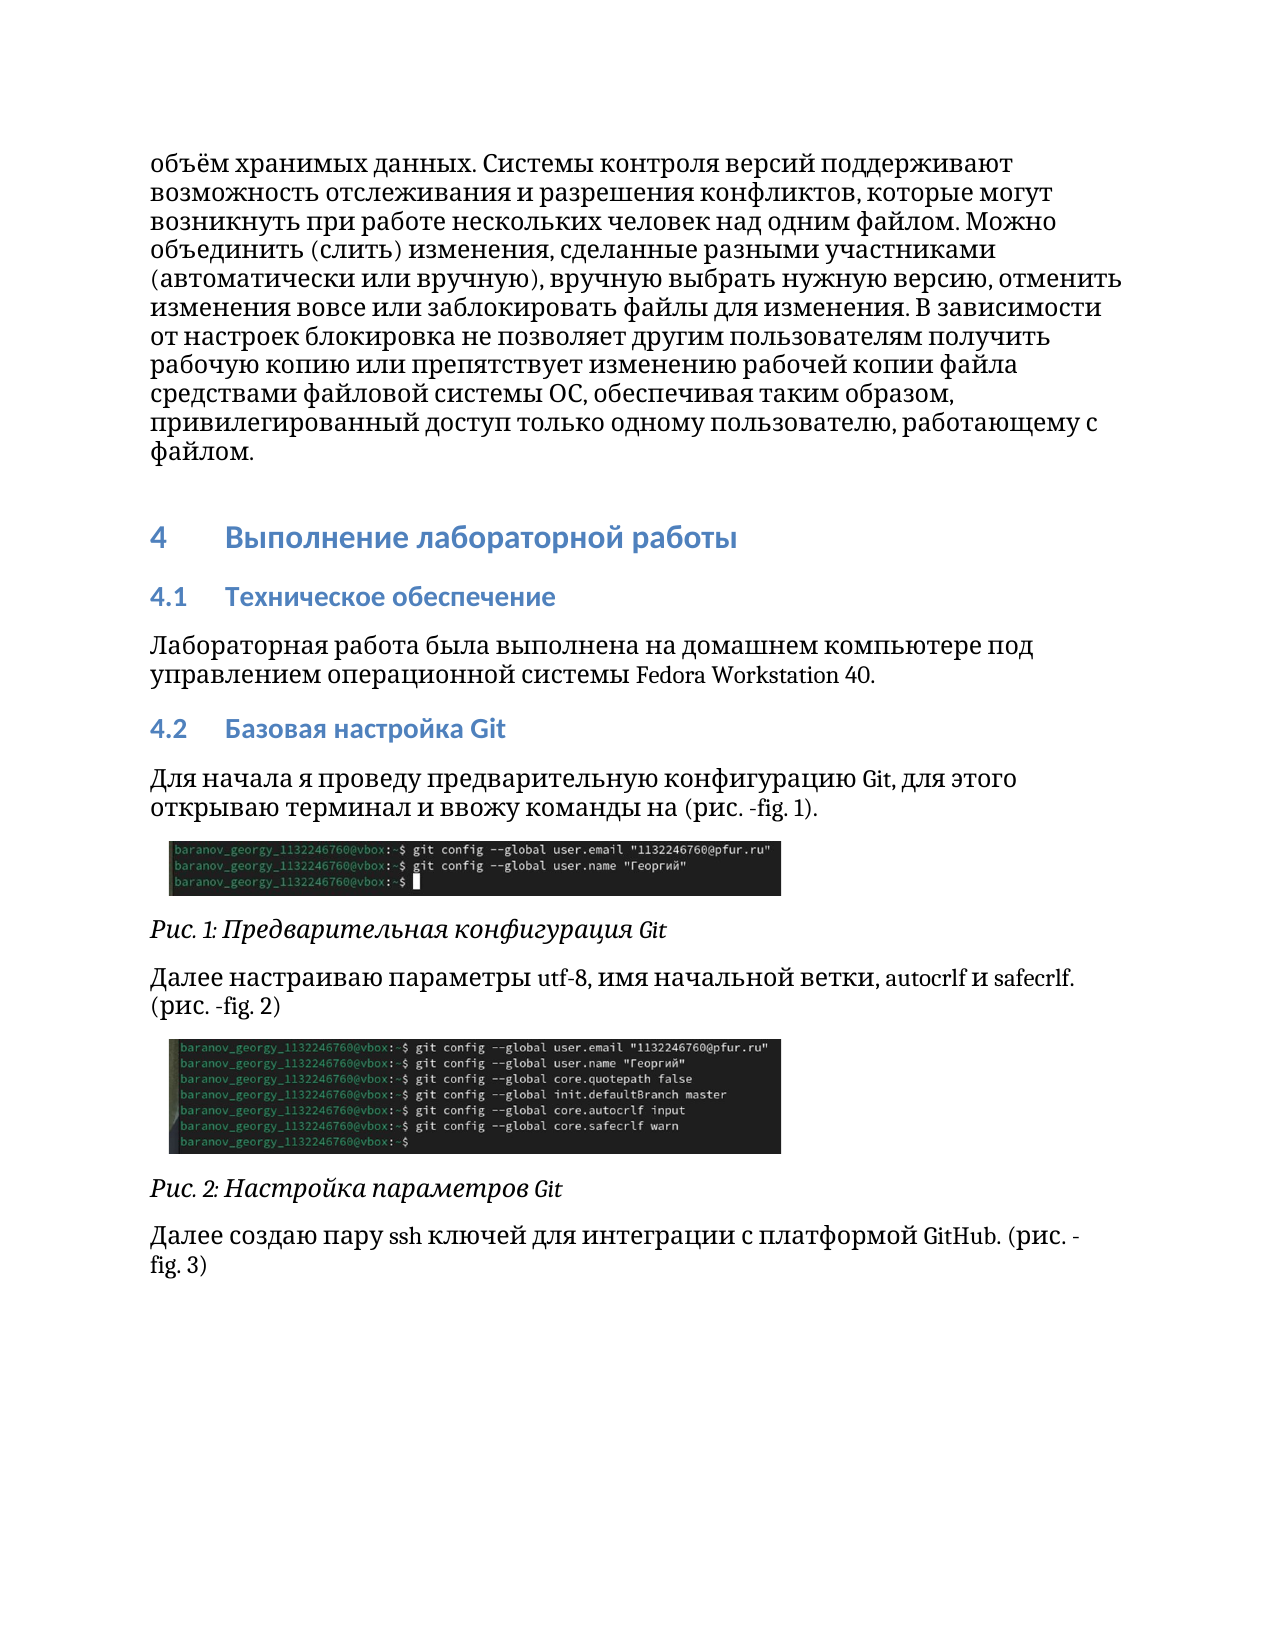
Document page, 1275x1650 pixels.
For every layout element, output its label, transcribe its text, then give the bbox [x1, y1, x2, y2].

subtitle 4.2 Базовая настройка Git [150, 711, 1125, 746]
subtitle 4 Выполнение лабораторной работы [150, 516, 1125, 557]
text Рис. 2: Настройка параметров Git [150, 1175, 1125, 1203]
picture [168, 1039, 782, 1154]
text Лабораторная работа была выполнена на домашнем компьютере под управлением операционной системы Fedora Workstation 40. [150, 632, 1125, 690]
text Рис. 1: Предварительная конфигурация Git [150, 916, 1125, 945]
text Для начала я проведу предварительную конфигурацию Git, для этого открываю терминал и ввожу команды на (рис. -fig. 1). [150, 765, 1125, 822]
text Далее создаю пару ssh ключей для интеграции с платформой GitHub. (рис. -fig. 3) [150, 1222, 1125, 1280]
text Далее настраиваю параметры utf-8, имя начальной ветки, autocrlf и safecrlf. (рис. -fig. 2) [150, 963, 1125, 1021]
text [150, 150, 1125, 466]
subtitle 4.1 Техническое обеспечение [150, 578, 1125, 613]
picture [168, 841, 782, 896]
